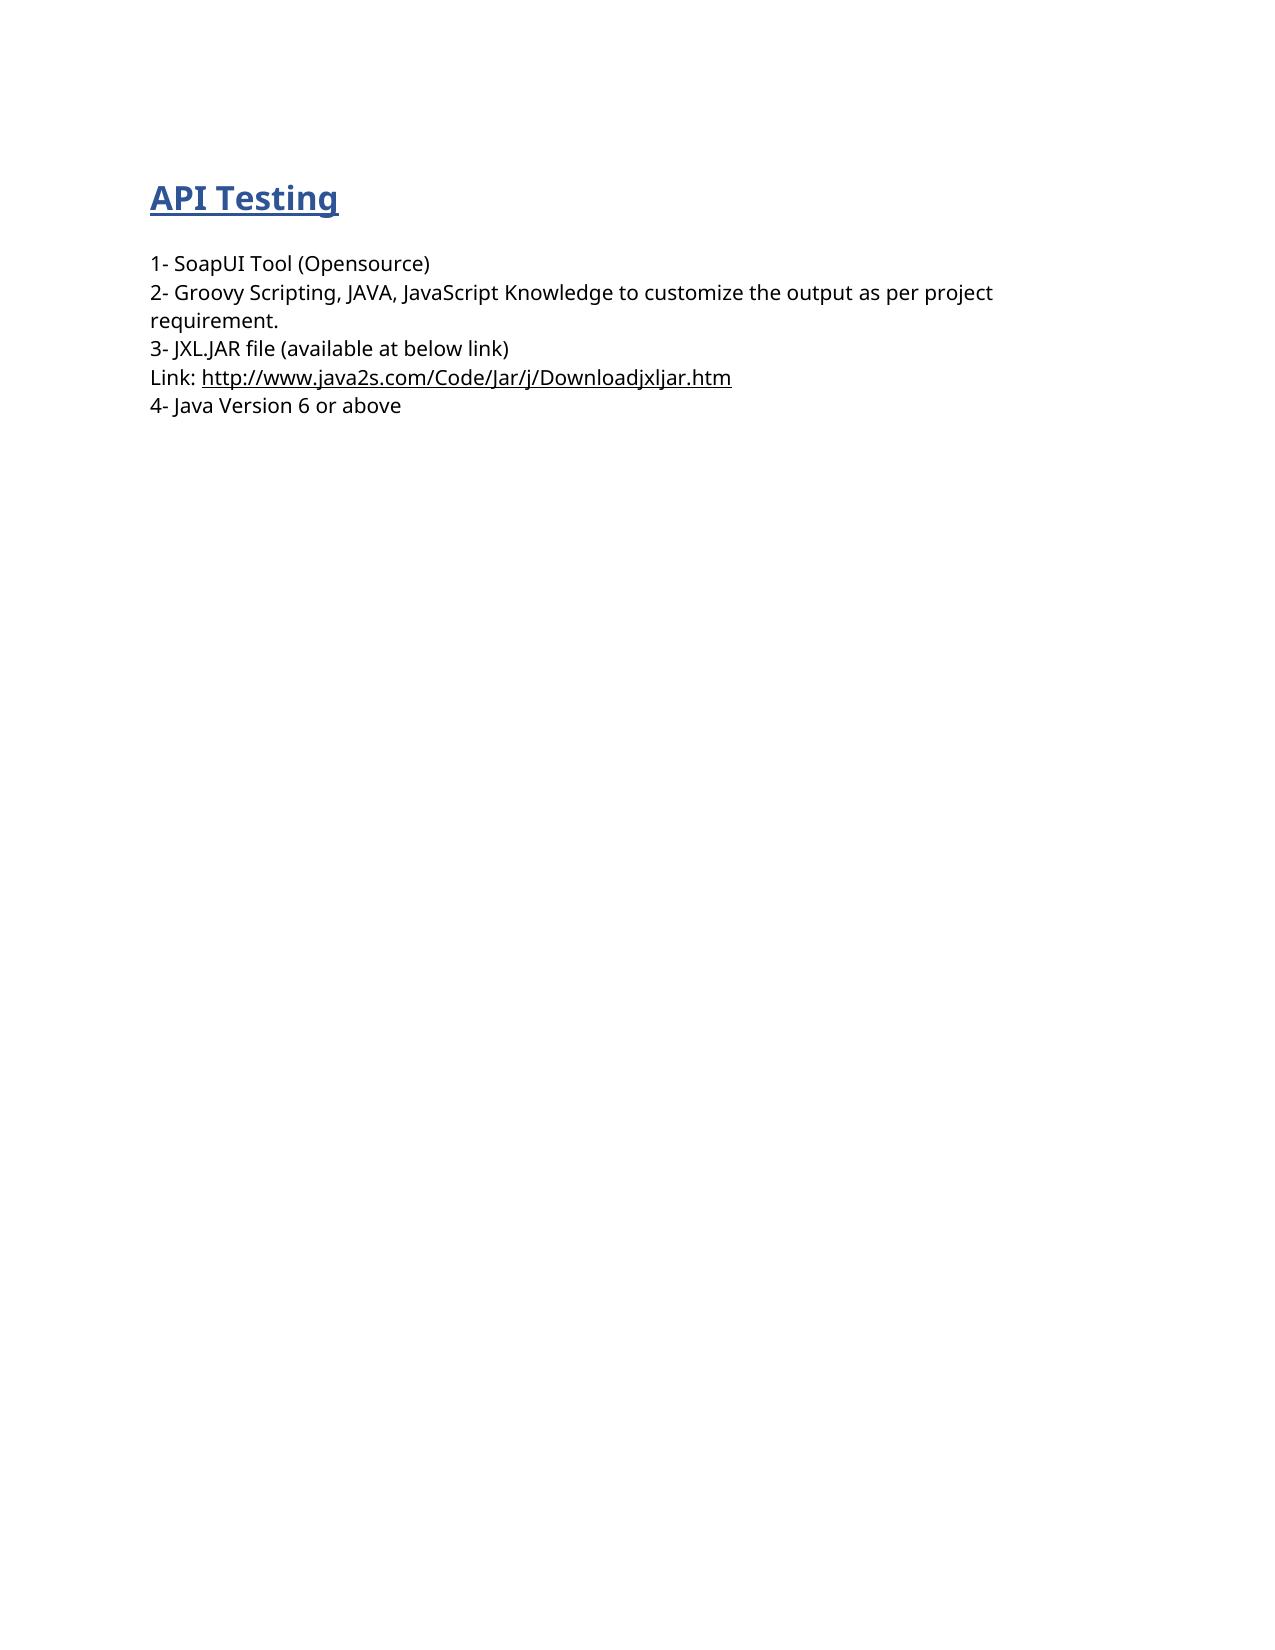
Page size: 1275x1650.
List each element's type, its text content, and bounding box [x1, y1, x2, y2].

text 2- Groovy Scripting, JAVA, JavaScript Knowledge to customize the output as per project requirement. [150, 278, 1125, 334]
text 3- JXL.JAR file (available at below link) [150, 334, 1125, 363]
text 4- Java Version 6 or above [150, 391, 1125, 448]
text Link: http://www.java2s.com/Code/Jar/j/Downloadjxljar.htm [150, 363, 1125, 391]
text 1- SoapUI Tool (Opensource) [150, 249, 1125, 278]
subtitle API Testing [150, 175, 1125, 220]
